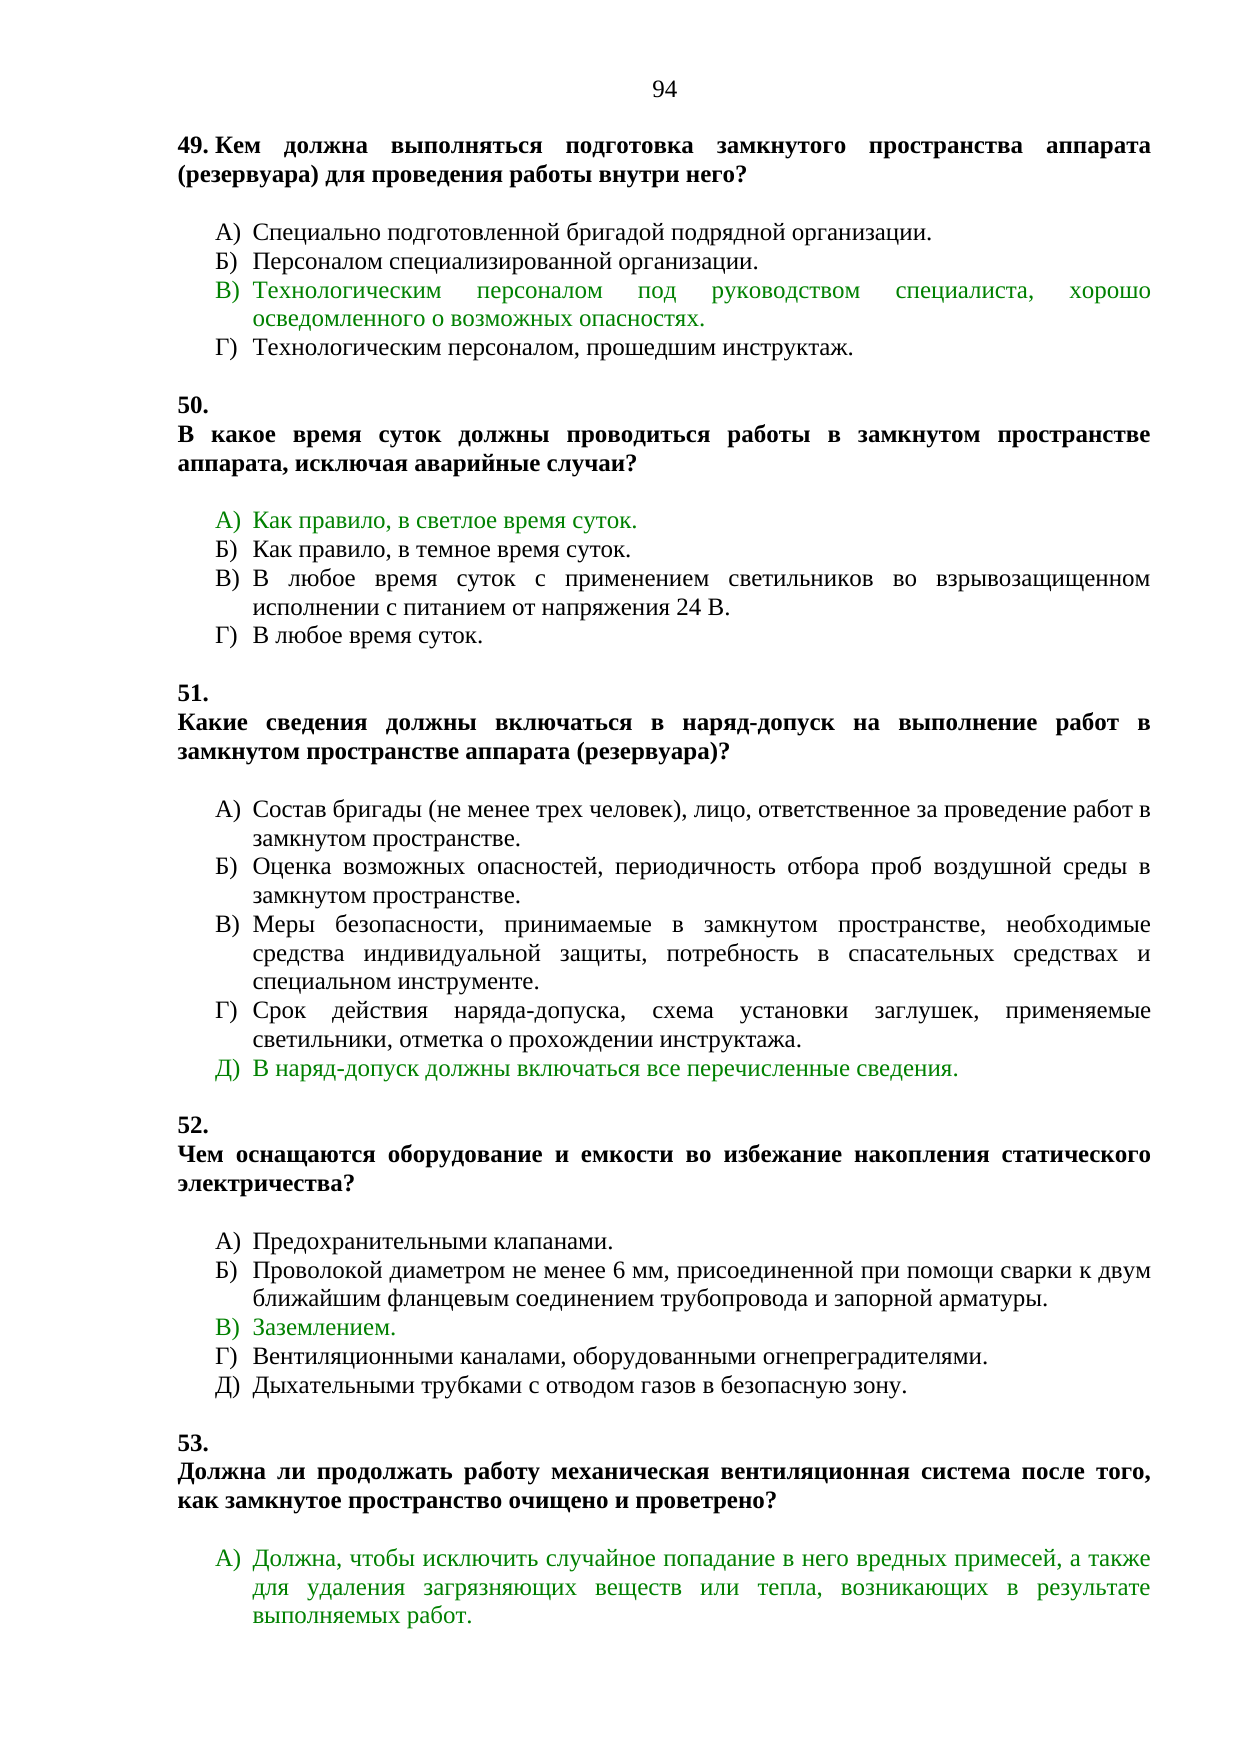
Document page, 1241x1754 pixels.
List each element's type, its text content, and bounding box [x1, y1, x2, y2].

list Оценка возможных опасностей, периодичность отбора проб воздушной среды в замкнутом пространстве. [215, 851, 1152, 909]
list Как правило, в темное время суток. [215, 534, 1152, 563]
list Технологическим персоналом, прошедшим инструктаж. [215, 332, 1152, 361]
list Предохранительными клапанами. [215, 1226, 1152, 1255]
list В любое время суток с применением светильников во взрывозащищенном исполнении с питанием от напряжения 24 В. [215, 563, 1152, 621]
text Должна ли продолжать работу механическая вентиляционная система после того, как замкнутое пространство очищено и проветрено? [177, 1456, 1152, 1514]
list Вентиляционными каналами, оборудованными огнепреградителями. [215, 1341, 1152, 1370]
list Персоналом специализированной организации. [215, 246, 1152, 275]
list Срок действия наряда-допуска, схема установки заглушек, применяемые светильники, отметка о прохождении инструктажа. [215, 995, 1152, 1053]
text 53. Текст помощи [177, 1428, 1152, 1456]
text 52. Текст помощи [177, 1111, 1152, 1139]
text 49. Кем должна выполняться подготовка замкнутого пространства аппарата (резервуара) для проведения работы внутри него? [177, 131, 1152, 188]
list Состав бригады (не менее трех человек), лицо, ответственное за проведение работ в замкнутом пространстве. [215, 794, 1152, 851]
text Какие сведения должны включаться в наряд-допуск на выполнение работ в замкнутом пространстве аппарата (резервуара)? [177, 707, 1152, 765]
text Чем оснащаются оборудование и емкости во избежание накопления статического электричества? [177, 1139, 1152, 1197]
list Заземлением. [215, 1312, 1152, 1341]
list Проволокой диаметром не менее 6 мм, присоединенной при помощи сварки к двум ближайшим фланцевым соединением трубопровода и запорной арматуры. [215, 1255, 1152, 1312]
list Специально подготовленной бригадой подрядной организации. [215, 217, 1152, 246]
list В любое время суток. [215, 621, 1152, 649]
list Технологическим персоналом под руководством специалиста, хорошо осведомленного о возможных опасностях. [215, 275, 1152, 332]
list Меры безопасности, принимаемые в замкнутом пространстве, необходимые средства индивидуальной защиты, потребность в спасательных средствах и специальном инструменте. [215, 909, 1152, 995]
list В наряд-допуск должны включаться все перечисленные сведения. [215, 1053, 1152, 1081]
text 51. Текст помощи [177, 678, 1152, 707]
text 50. Текст помощи [177, 390, 1152, 419]
list Дыхательными трубками с отводом газов в безопасную зону. [215, 1370, 1152, 1398]
text В какое время суток должны проводиться работы в замкнутом пространстве аппарата, исключая аварийные случаи? [177, 419, 1152, 476]
list Должна, чтобы исключить случайное попадание в него вредных примесей, а также для удаления загрязняющих веществ или тепла, возникающих в результате выполняемых работ. [215, 1543, 1152, 1629]
list Как правило, в светлое время суток. [215, 506, 1152, 534]
